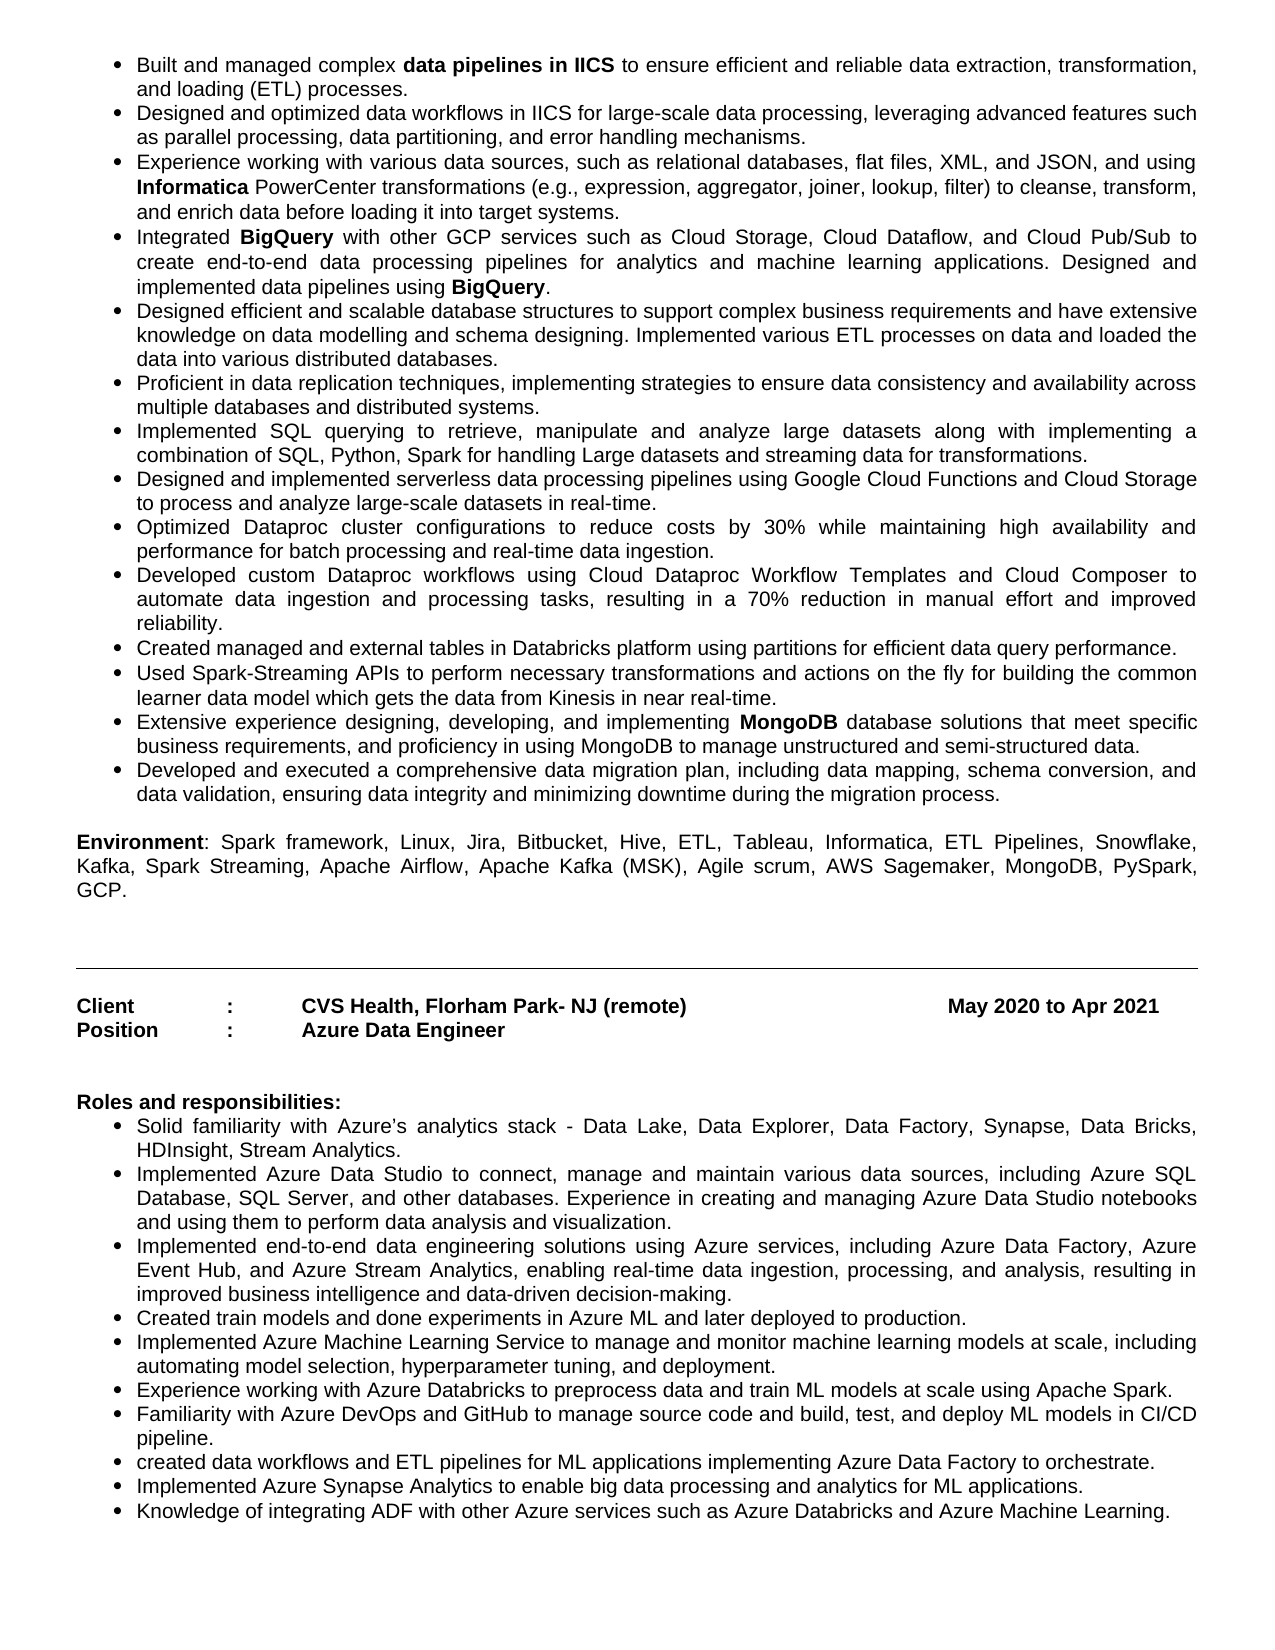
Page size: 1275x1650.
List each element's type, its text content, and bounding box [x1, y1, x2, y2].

list Created managed and external tables in Databricks platform using partitions for efficient data query performance. [114, 634, 1198, 659]
list Implemented SQL querying to retrieve, manipulate and analyze large datasets along with implementing a combination of SQL, Python, Spark for handling Large datasets and streaming data for transformations. [114, 418, 1198, 467]
list Solid familiarity with Azure’s analytics stack - Data Lake, Data Explorer, Data Factory, Synapse, Data Bricks, HDInsight, Stream Analytics. [114, 1114, 1198, 1162]
list Designed and implemented serverless data processing pipelines using Google Cloud Functions and Cloud Storage to process and analyze large-scale datasets in real-time. [114, 467, 1198, 514]
list created data workflows and ETL pipelines for ML applications implementing Azure Data Factory to orchestrate. [114, 1450, 1198, 1474]
list Optimized Dataproc cluster configurations to reduce costs by 30% while maintaining high availability and performance for batch processing and real-time data ingestion. [114, 514, 1198, 563]
text Roles and responsibilities: [76, 1090, 1198, 1114]
text Environment: Spark framework, Linux, Jira, Bitbucket, Hive, ETL, Tableau, Informatica, ETL Pipelines, Snowflake, Kafka, Spark Streaming, Apache Airflow, Apache Kafka (MSK), Agile scrum, AWS Sagemaker, MongoDB, PySpark, GCP. [76, 829, 1198, 901]
list Experience working with various data sources, such as relational databases, flat files, XML, and JSON, and using Informatica PowerCenter transformations (e.g., expression, aggregator, joiner, lookup, filter) to cleanse, transform, and enrich data before loading it into target systems. [114, 148, 1198, 223]
list Extensive experience designing, developing, and implementing MongoDB database solutions that meet specific business requirements, and proficiency in using MongoDB to manage unstructured and semi-structured data. [114, 709, 1198, 758]
list Proficient in data replication techniques, implementing strategies to ensure data consistency and availability across multiple databases and distributed systems. [114, 371, 1198, 418]
list Created train models and done experiments in Azure ML and later deployed to production. [114, 1306, 1198, 1330]
list Developed and executed a comprehensive data migration plan, including data mapping, schema conversion, and data validation, ensuring data integrity and minimizing downtime during the migration process. [114, 758, 1198, 806]
text Position : Azure Data Engineer [76, 1018, 1198, 1042]
list Implemented Azure Machine Learning Service to manage and monitor machine learning models at scale, including automating model selection, hyperparameter tuning, and deployment. [114, 1330, 1198, 1378]
list Implemented Azure Data Studio to connect, manage and maintain various data sources, including Azure SQL Database, SQL Server, and other databases. Experience in creating and managing Azure Data Studio notebooks and using them to perform data analysis and visualization. [114, 1162, 1198, 1234]
list Designed and optimized data workflows in IICS for large-scale data processing, leveraging advanced features such as parallel processing, data partitioning, and error handling mechanisms. [114, 101, 1198, 148]
list Familiarity with Azure DevOps and GitHub to manage source code and build, test, and deploy ML models in CI/CD pipeline. [114, 1402, 1198, 1450]
list Knowledge of integrating ADF with other Azure services such as Azure Databricks and Azure Machine Learning. [114, 1498, 1198, 1523]
list Experience working with Azure Databricks to preprocess data and train ML models at scale using Apache Spark. [114, 1378, 1198, 1402]
list Integrated BigQuery with other GCP services such as Cloud Storage, Cloud Dataflow, and Cloud Pub/Sub to create end-to-end data processing pipelines for analytics and machine learning applications. Designed and implemented data pipelines using BigQuery. [114, 223, 1198, 298]
list Implemented end-to-end data engineering solutions using Azure services, including Azure Data Factory, Azure Event Hub, and Azure Stream Analytics, enabling real-time data ingestion, processing, and analysis, resulting in improved business intelligence and data-driven decision-making. [114, 1234, 1198, 1306]
text Client : CVS Health, Florham Park- NJ (remote) May 2020 to Apr 2021 [76, 994, 1198, 1018]
list Designed efficient and scalable database structures to support complex business requirements and have extensive knowledge on data modelling and schema designing. Implemented various ETL processes on data and loaded the data into various distributed databases. [114, 298, 1198, 371]
list Developed custom Dataproc workflows using Cloud Dataproc Workflow Templates and Cloud Composer to automate data ingestion and processing tasks, resulting in a 70% reduction in manual effort and improved reliability. [114, 563, 1198, 634]
list Implemented Azure Synapse Analytics to enable big data processing and analytics for ML applications. [114, 1474, 1198, 1498]
list Used Spark-Streaming APIs to perform necessary transformations and actions on the fly for building the common learner data model which gets the data from Kinesis in near real-time. [114, 659, 1198, 709]
list Built and managed complex data pipelines in IICS to ensure efficient and reliable data extraction, transformation, and loading (ETL) processes. [114, 52, 1198, 101]
